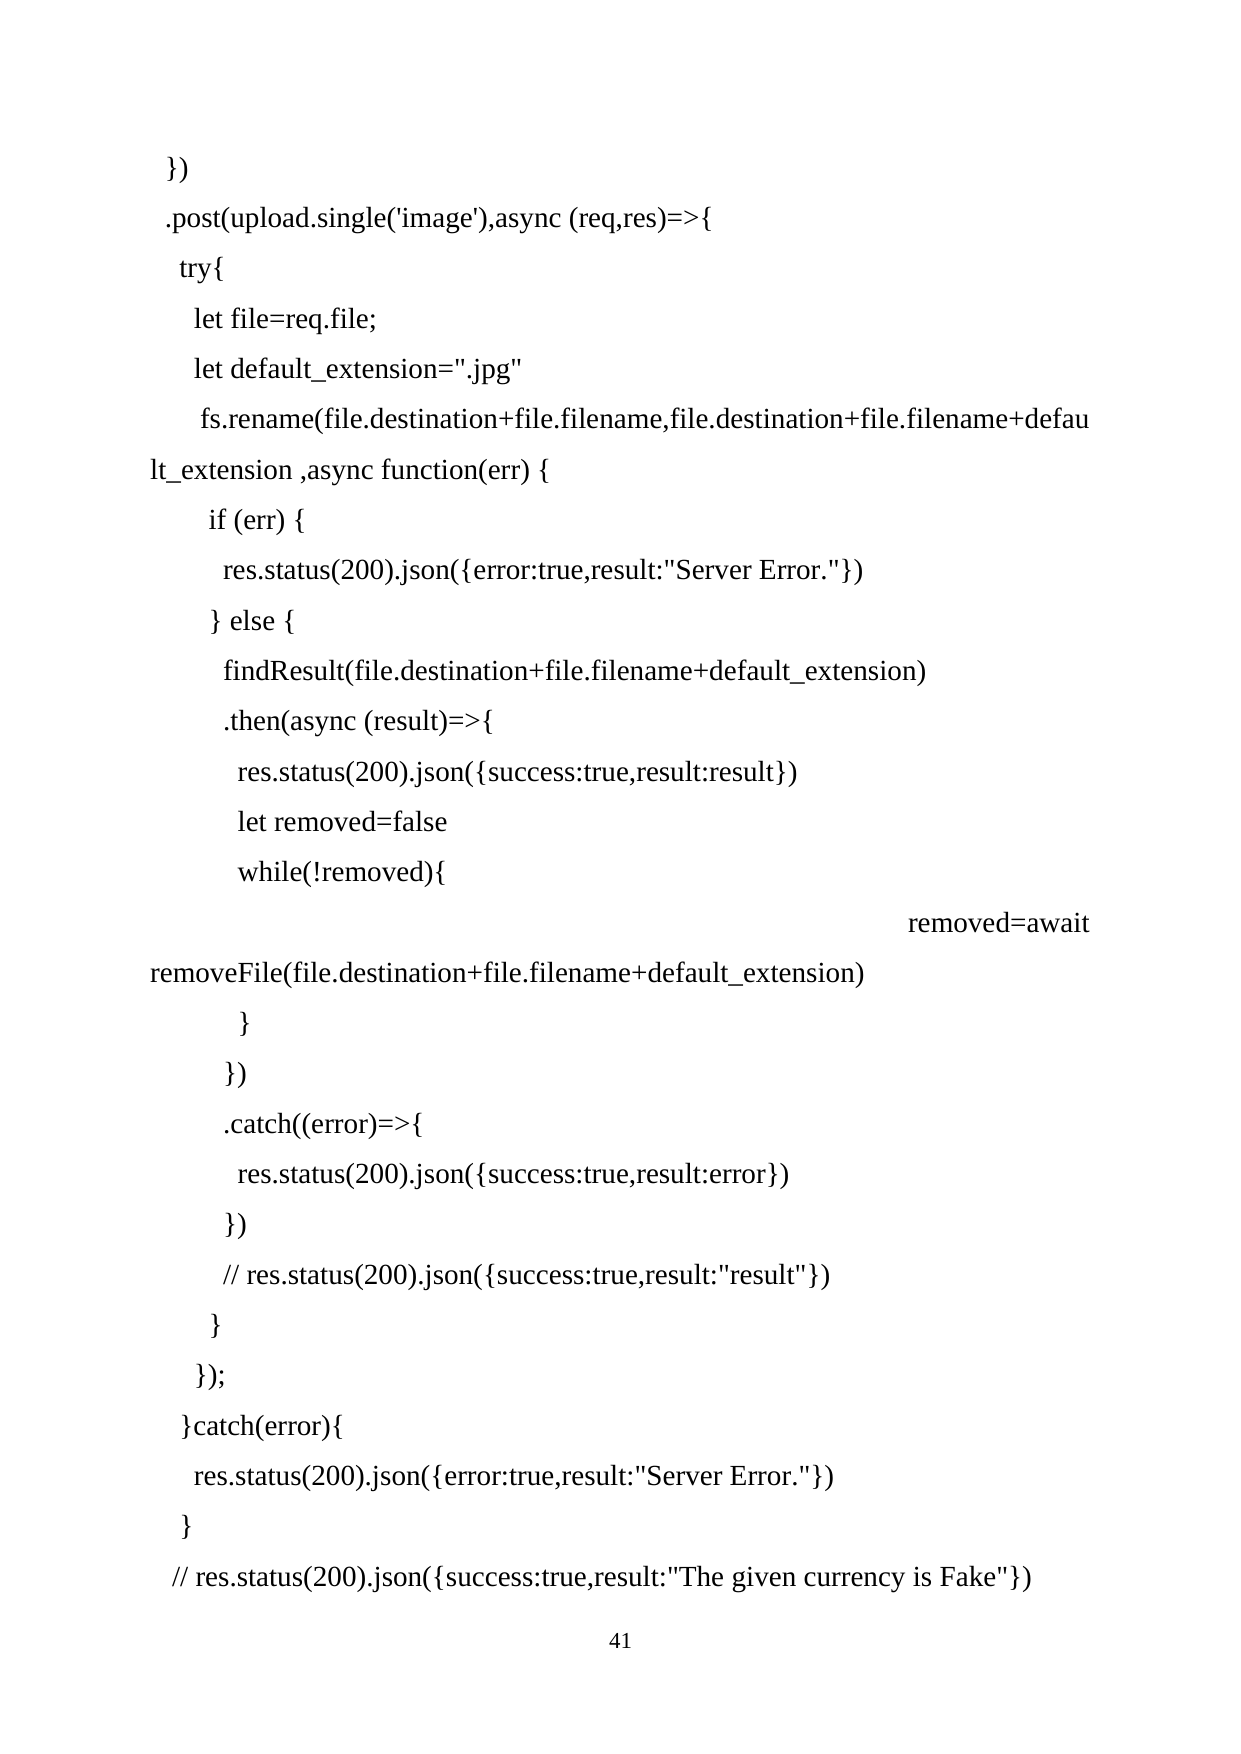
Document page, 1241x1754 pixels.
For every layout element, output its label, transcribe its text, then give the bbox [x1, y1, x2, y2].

text let file=req.file; [150, 301, 1090, 334]
text fs.rename(file.destination+file.filename,file.destination+file.filename+default_extension ,async function(err) { [150, 402, 1090, 485]
text .then(async (result)=>{ [150, 703, 1090, 737]
text }catch(error){ [150, 1408, 1090, 1441]
text res.status(200).json({success:true,result:error}) [150, 1156, 1090, 1190]
text while(!removed){ [150, 854, 1090, 888]
text res.status(200).json({error:true,result:"Server Error."}) [150, 1458, 1090, 1492]
text .catch((error)=>{ [150, 1106, 1090, 1139]
text res.status(200).json({success:true,result:result}) [150, 754, 1090, 787]
text .post(upload.single('image'),async (req,res)=>{ [150, 200, 1090, 234]
text try{ [150, 251, 1090, 284]
text findResult(file.destination+file.filename+default_extension) [150, 653, 1090, 687]
text }) [150, 150, 1090, 183]
text res.status(200).json({error:true,result:"Server Error."}) [150, 552, 1090, 586]
text }); [150, 1357, 1090, 1391]
text // res.status(200).json({success:true,result:"The given currency is Fake"}) [150, 1559, 1090, 1592]
text let default_extension=".jpg" [150, 351, 1090, 385]
text }) [150, 1207, 1090, 1240]
text } [150, 1307, 1090, 1341]
text } else { [150, 603, 1090, 636]
text // res.status(200).json({success:true,result:"result"}) [150, 1257, 1090, 1290]
text }) [150, 1056, 1090, 1089]
text let removed=false [150, 804, 1090, 838]
text } [150, 1005, 1090, 1039]
text if (err) { [150, 502, 1090, 536]
text removed=await removeFile(file.destination+file.filename+default_extension) [150, 905, 1090, 988]
text } [150, 1508, 1090, 1542]
